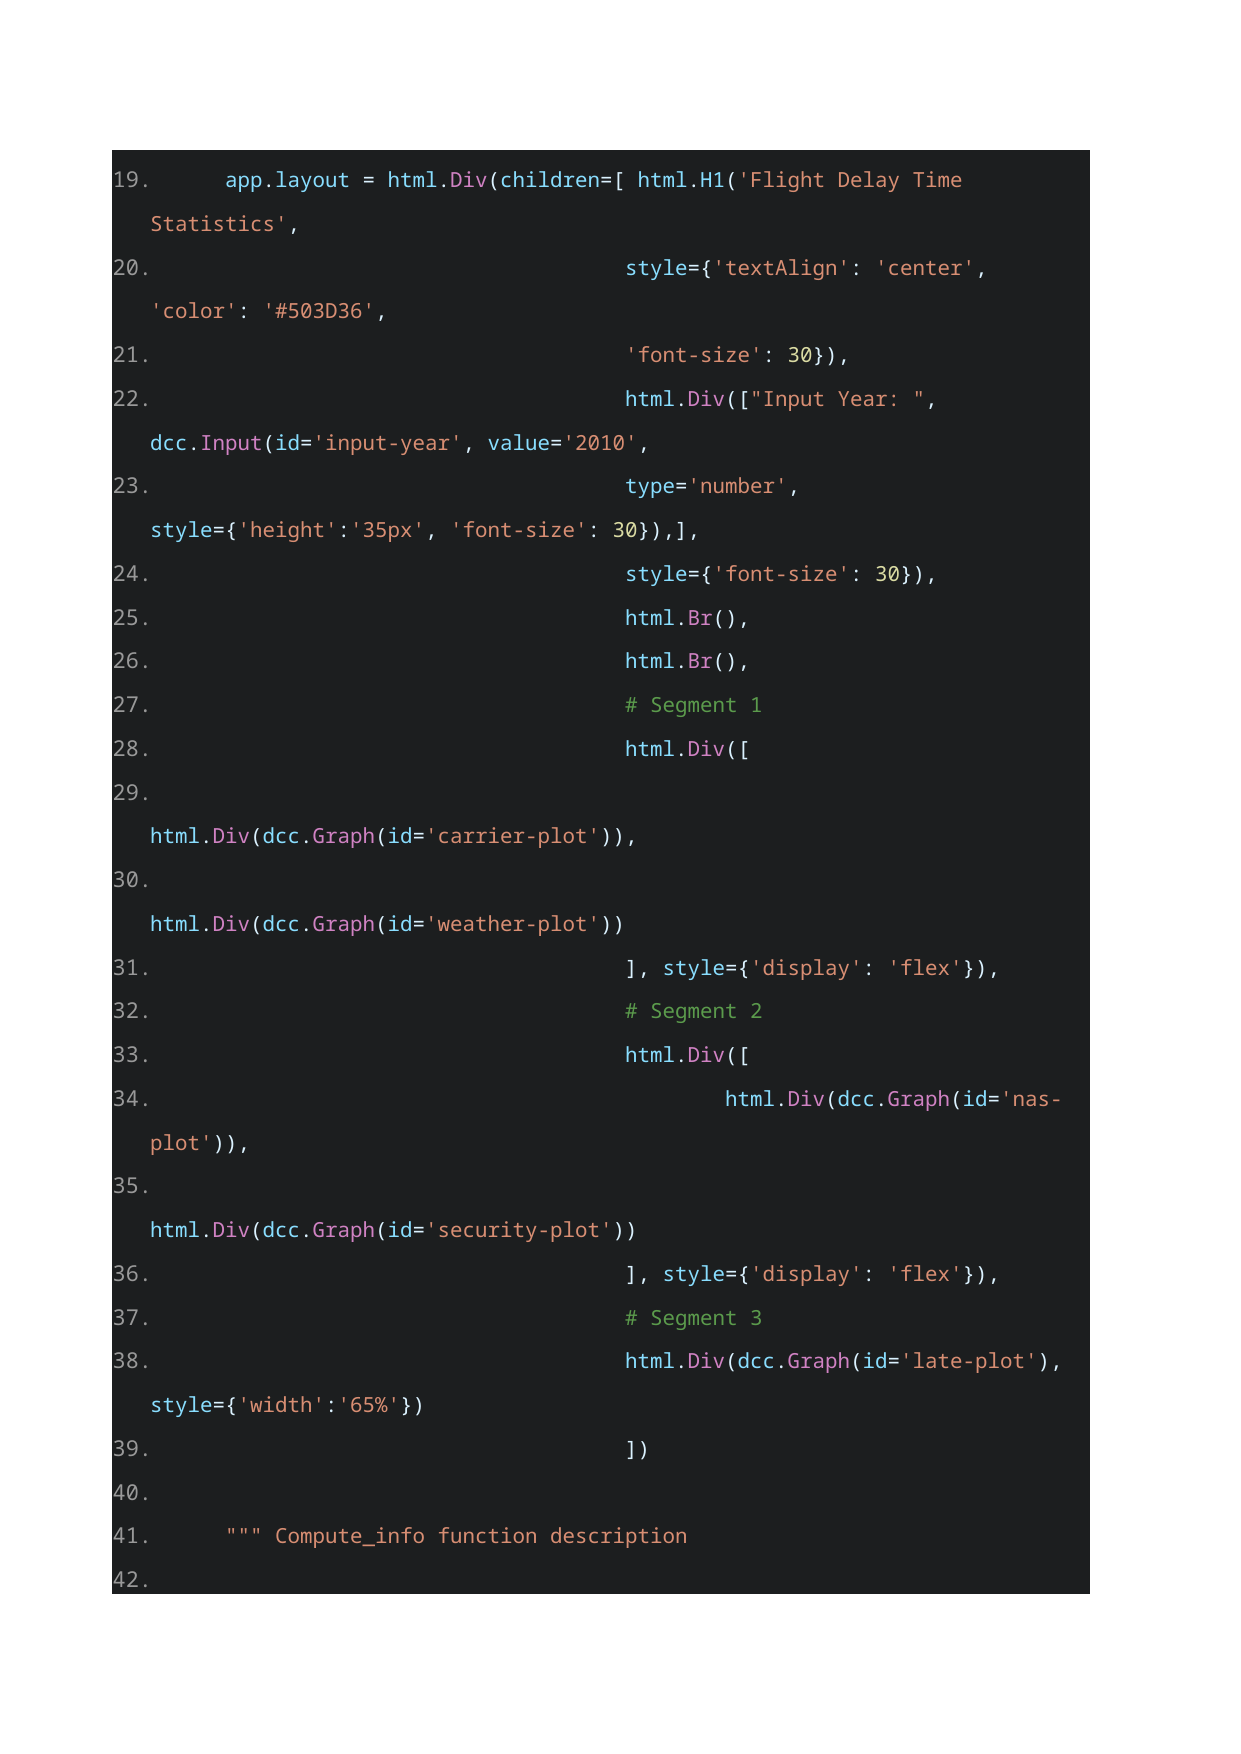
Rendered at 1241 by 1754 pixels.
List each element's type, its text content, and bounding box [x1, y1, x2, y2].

list style={'textAlign': 'center', 'color': '#503D36', [112, 237, 1090, 325]
list # Segment 2 [112, 981, 1090, 1025]
list ], style={'display': 'flex'}), [112, 937, 1090, 981]
list app.layout = html.Div(children=[ html.H1('Flight Delay Time Statistics', [112, 150, 1090, 237]
list html.Div([ [112, 719, 1090, 762]
list html.Div(dcc.Graph(id='security-plot')) [112, 1156, 1090, 1244]
list type='number', style={'height':'35px', 'font-size': 30}),], [112, 456, 1090, 544]
list html.Div([ [112, 1025, 1090, 1069]
list 'font-size': 30}), [112, 325, 1090, 369]
list # Segment 1 [112, 675, 1090, 719]
list html.Br(), [112, 631, 1090, 675]
list html.Div(dcc.Graph(id='carrier-plot')), [112, 762, 1090, 850]
list html.Div(["Input Year: ", dcc.Input(id='input-year', value='2010', [112, 369, 1090, 456]
list html.Div(dcc.Graph(id='late-plot'), style={'width':'65%'}) [112, 1331, 1090, 1419]
list style={'font-size': 30}), [112, 544, 1090, 587]
list """ Compute_info function description [112, 1506, 1090, 1550]
list html.Div(dcc.Graph(id='nas-plot')), [112, 1069, 1090, 1156]
list ]) [112, 1419, 1090, 1462]
list # Segment 3 [112, 1287, 1090, 1331]
list html.Div(dcc.Graph(id='weather-plot')) [112, 850, 1090, 937]
list html.Br(), [112, 587, 1090, 631]
list ], style={'display': 'flex'}), [112, 1244, 1090, 1287]
